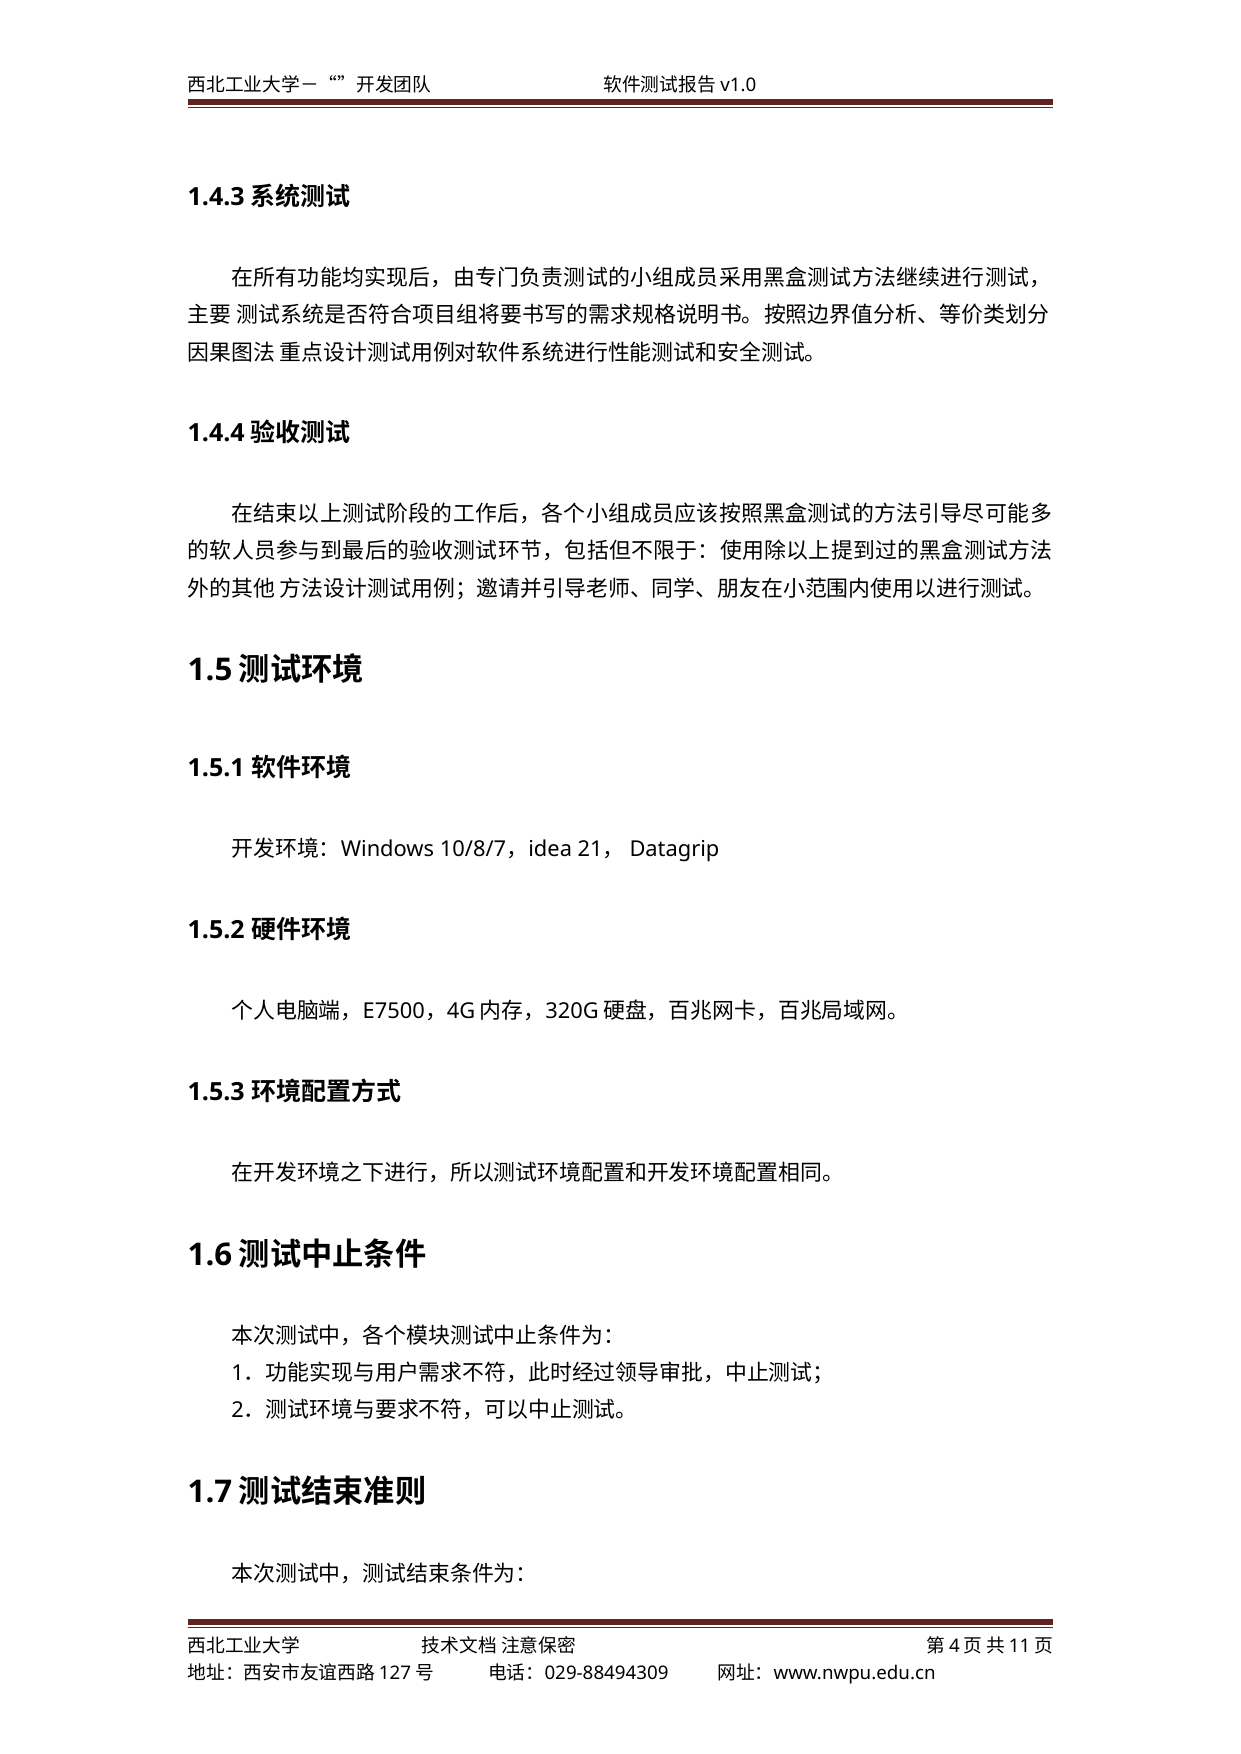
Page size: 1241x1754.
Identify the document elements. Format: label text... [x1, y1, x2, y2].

text 在开发环境之下进行，所以测试环境配置和开发环境配置相同。 [187, 1154, 1053, 1187]
subtitle 1.5测试环境 [187, 635, 1053, 700]
text 2．测试环境与要求不符，可以中止测试。 [187, 1392, 1053, 1424]
subtitle 1.4.4验收测试 [187, 398, 1053, 463]
subtitle 1.5.1 软件环境 [187, 733, 1053, 798]
text 在所有功能均实现后，由专门负责测试的小组成员采用黑盒测试方法继续进行测试，主要 测试系统是否符合项目组将要书写的需求规格说明书。按照边界值分析、等价类划分因果图法 重点设计测试用例对软件系统进行性能测试和安全测试。 [187, 259, 1053, 367]
text 个人电脑端，E7500，4G内存，320G硬盘，百兆网卡，百兆局域网。 [187, 993, 1053, 1025]
subtitle 1.5.2 硬件环境 [187, 895, 1053, 960]
subtitle 1.4.3系统测试 [187, 162, 1053, 227]
text 在结束以上测试阶段的工作后，各个小组成员应该按照黑盒测试的方法引导尽可能多的软人员参与到最后的验收测试环节，包括但不限于：使用除以上提到过的黑盒测试方法外的其他 方法设计测试用例；邀请并引导老师、同学、朋友在小范围内使用以进行测试。 [187, 496, 1053, 603]
subtitle 1.6测试中止条件 [187, 1219, 1053, 1284]
subtitle 1.5.3 环境配置方式 [187, 1057, 1053, 1122]
text 本次测试中，测试结束条件为： [187, 1555, 1053, 1588]
text 1．功能实现与用户需求不符，此时经过领导审批，中止测试； [187, 1355, 1053, 1387]
subtitle 1.7测试结束准则 [187, 1456, 1053, 1521]
text 本次测试中，各个模块测试中止条件为： [187, 1318, 1053, 1350]
text 开发环境：Windows 10/8/7，idea 21， Datagrip [187, 831, 1053, 863]
